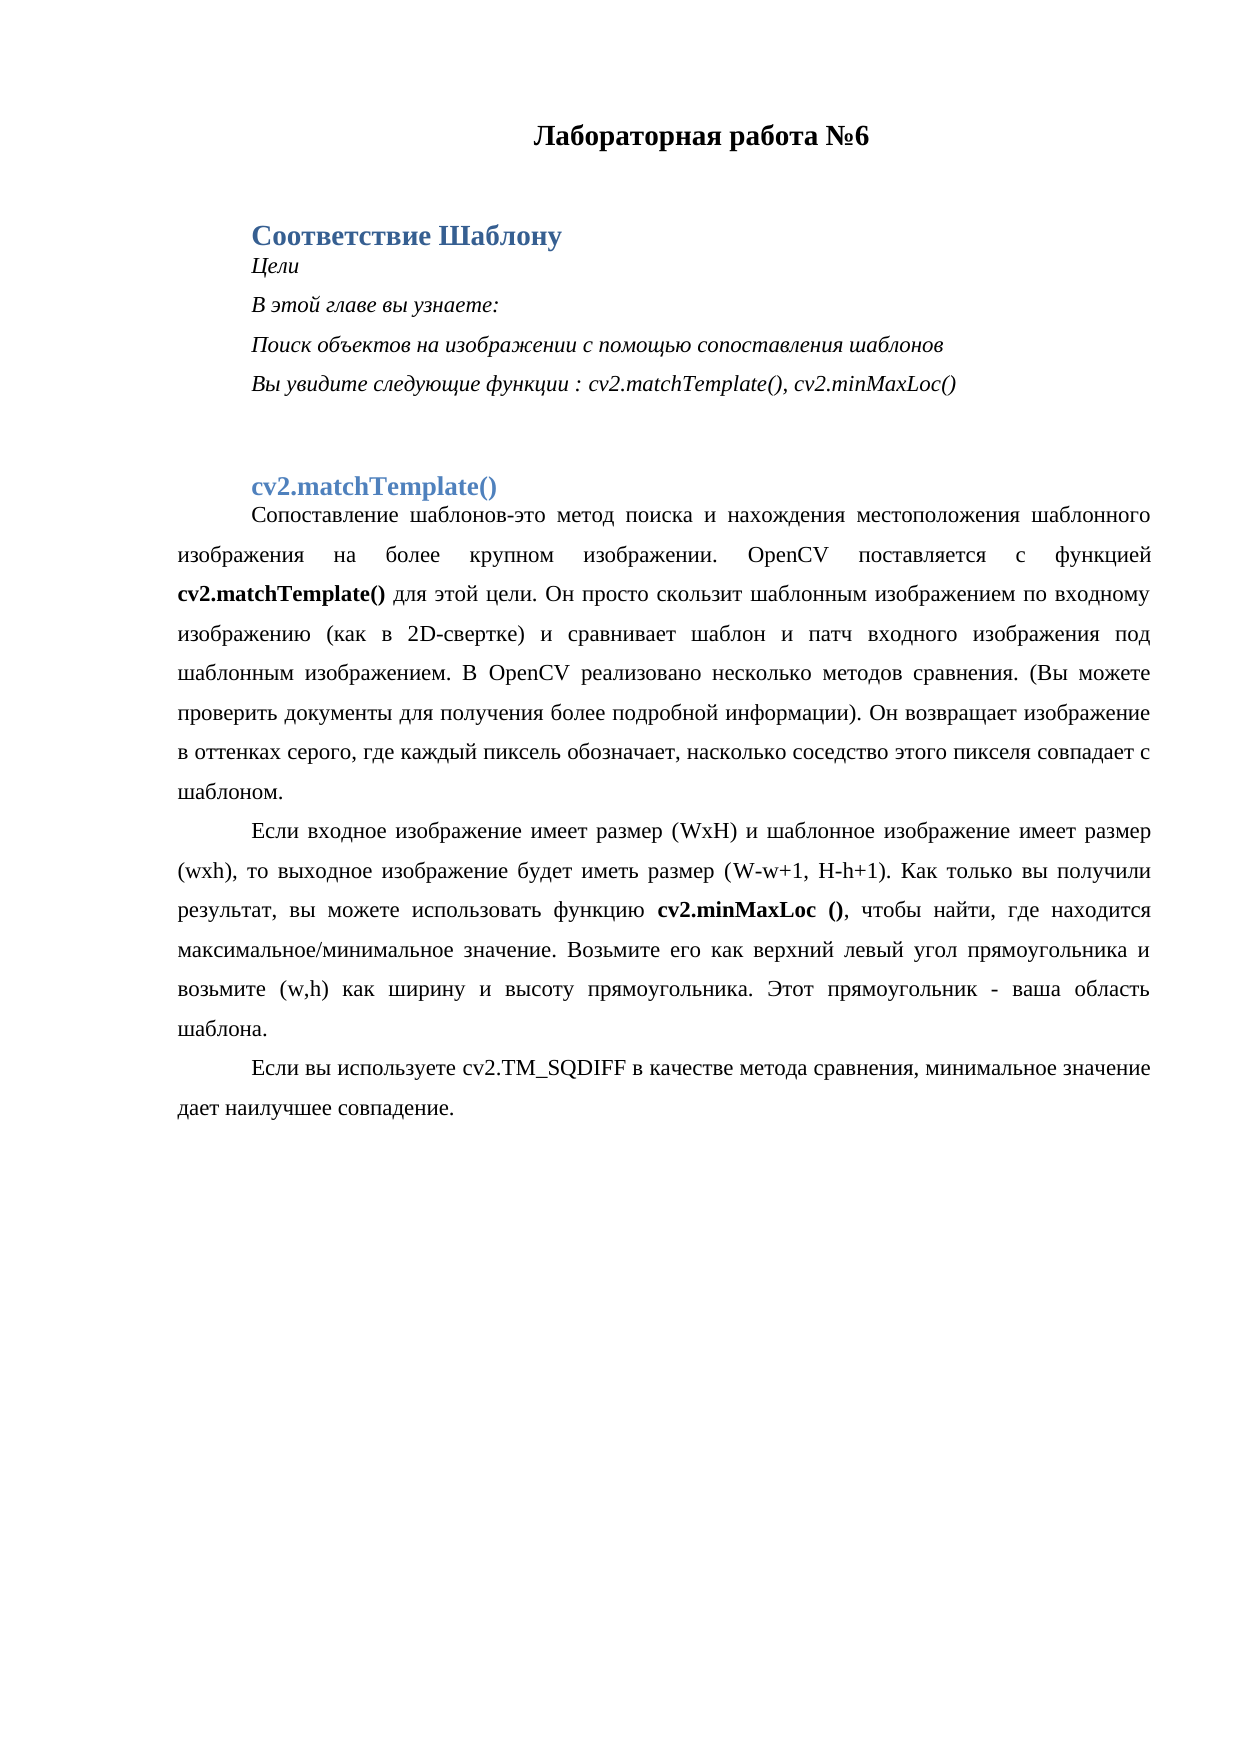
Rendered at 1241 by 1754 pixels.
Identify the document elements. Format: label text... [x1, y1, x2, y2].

text Цели [177, 252, 1152, 278]
text Если вы используете cv2.TM_SQDIFF в качестве метода сравнения, минимальное значение дает наилучшее совпадение. [177, 1054, 1152, 1120]
text Вы увидите следующие функции : cv2.matchTemplate(), cv2.minMaxLoc() [177, 370, 1152, 397]
text Лабораторная работа №6 [177, 118, 1152, 152]
text Если входное изображение имеет размер (WxH) и шаблонное изображение имеет размер (wxh), то выходное изображение будет иметь размер (W-w+1, H-h+1). Как только вы получили результат, вы можете использовать функцию cv2.minMaxLoc (), чтобы найти, где находится максимальное/минимальное значение. Возьмите его как верхний левый угол прямоугольника и возьмите (w,h) как ширину и высоту прямоугольника. Этот прямоугольник - ваша область шаблона. [177, 817, 1152, 1041]
subtitle cv2.matchTemplate() [177, 470, 1152, 501]
text Поиск объектов на изображении с помощью сопоставления шаблонов [177, 331, 1152, 357]
text Сопоставление шаблонов-это метод поиска и нахождения местоположения шаблонного изображения на более крупном изображении. OpenCV поставляется с функцией cv2.matchTemplate() для этой цели. Он просто скользит шаблонным изображением по входному изображению (как в 2D-свертке) и сравнивает шаблон и патч входного изображения под шаблонным изображением. В OpenCV реализовано несколько методов сравнения. (Вы можете проверить документы для получения более подробной информации). Он возвращает изображение в оттенках серого, где каждый пиксель обозначает, насколько соседство этого пикселя совпадает с шаблоном. [177, 501, 1152, 804]
text В этой главе вы узнаете: [177, 291, 1152, 318]
subtitle Соответствие Шаблону [177, 218, 1152, 252]
